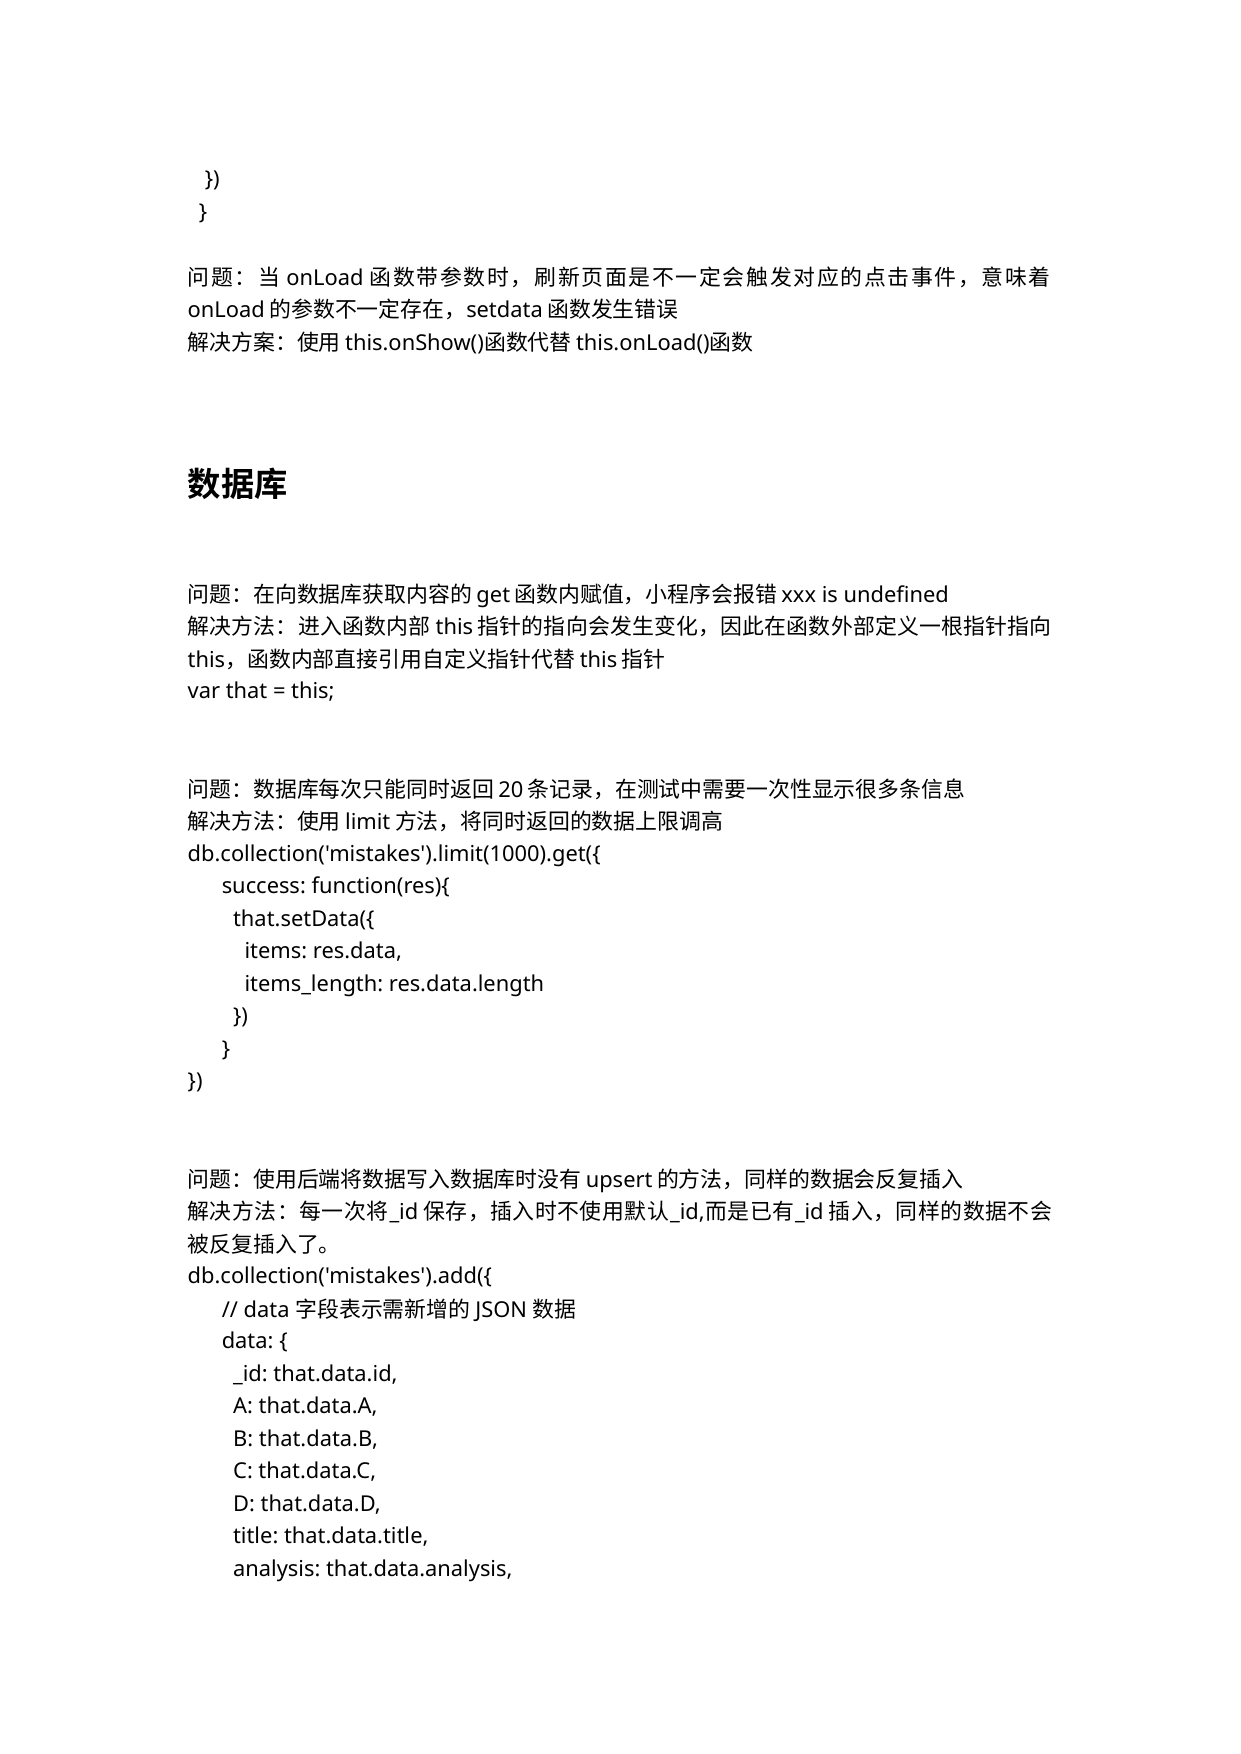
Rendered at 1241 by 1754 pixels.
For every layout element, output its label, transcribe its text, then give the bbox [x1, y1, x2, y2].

text B: that.data.B, [187, 1421, 1053, 1454]
text 问题：数据库每次只能同时返回20条记录，在测试中需要一次性显示很多条信息 [187, 771, 1053, 804]
text items: res.data, [187, 934, 1053, 966]
text A: that.data.A, [187, 1389, 1053, 1421]
text 解决方法：每一次将_id保存，插入时不使用默认_id,而是已有_id插入，同样的数据不会被反复插入了。 [187, 1194, 1053, 1259]
text C: that.data.C, [187, 1454, 1053, 1486]
text db.collection('mistakes').add({ [187, 1259, 1053, 1291]
text D: that.data.D, [187, 1486, 1053, 1519]
text data: { [187, 1324, 1053, 1356]
text }) [187, 999, 1053, 1031]
text } [187, 194, 1053, 227]
text analysis: that.data.analysis, [187, 1551, 1053, 1584]
text that.setData({ [187, 901, 1053, 934]
text // data 字段表示需新增的 JSON 数据 [187, 1291, 1053, 1324]
text }) [187, 1064, 1053, 1096]
text db.collection('mistakes').limit(1000).get({ [187, 836, 1053, 869]
text _id: that.data.id, [187, 1356, 1053, 1389]
text title: that.data.title, [187, 1519, 1053, 1551]
text var that = this; [187, 674, 1053, 706]
text 解决方法：使用limit方法，将同时返回的数据上限调高 [187, 804, 1053, 836]
text 问题：使用后端将数据写入数据库时没有upsert的方法，同样的数据会反复插入 [187, 1161, 1053, 1194]
text 解决方案：使用this.onShow()函数代替this.onLoad()函数 [187, 324, 1053, 357]
text items_length: res.data.length [187, 966, 1053, 999]
text 问题：在向数据库获取内容的get函数内赋值，小程序会报错xxx is undefined [187, 576, 1053, 609]
text }) [187, 162, 1053, 194]
text } [187, 1031, 1053, 1064]
text 解决方法：进入函数内部this指针的指向会发生变化，因此在函数外部定义一根指针指向this，函数内部直接引用自定义指针代替this指针 [187, 609, 1053, 674]
text 问题：当onLoad函数带参数时，刷新页面是不一定会触发对应的点击事件，意味着onLoad的参数不一定存在，setdata函数发生错误 [187, 259, 1053, 324]
subtitle 数据库 [187, 449, 1053, 514]
text success: function(res){ [187, 869, 1053, 901]
